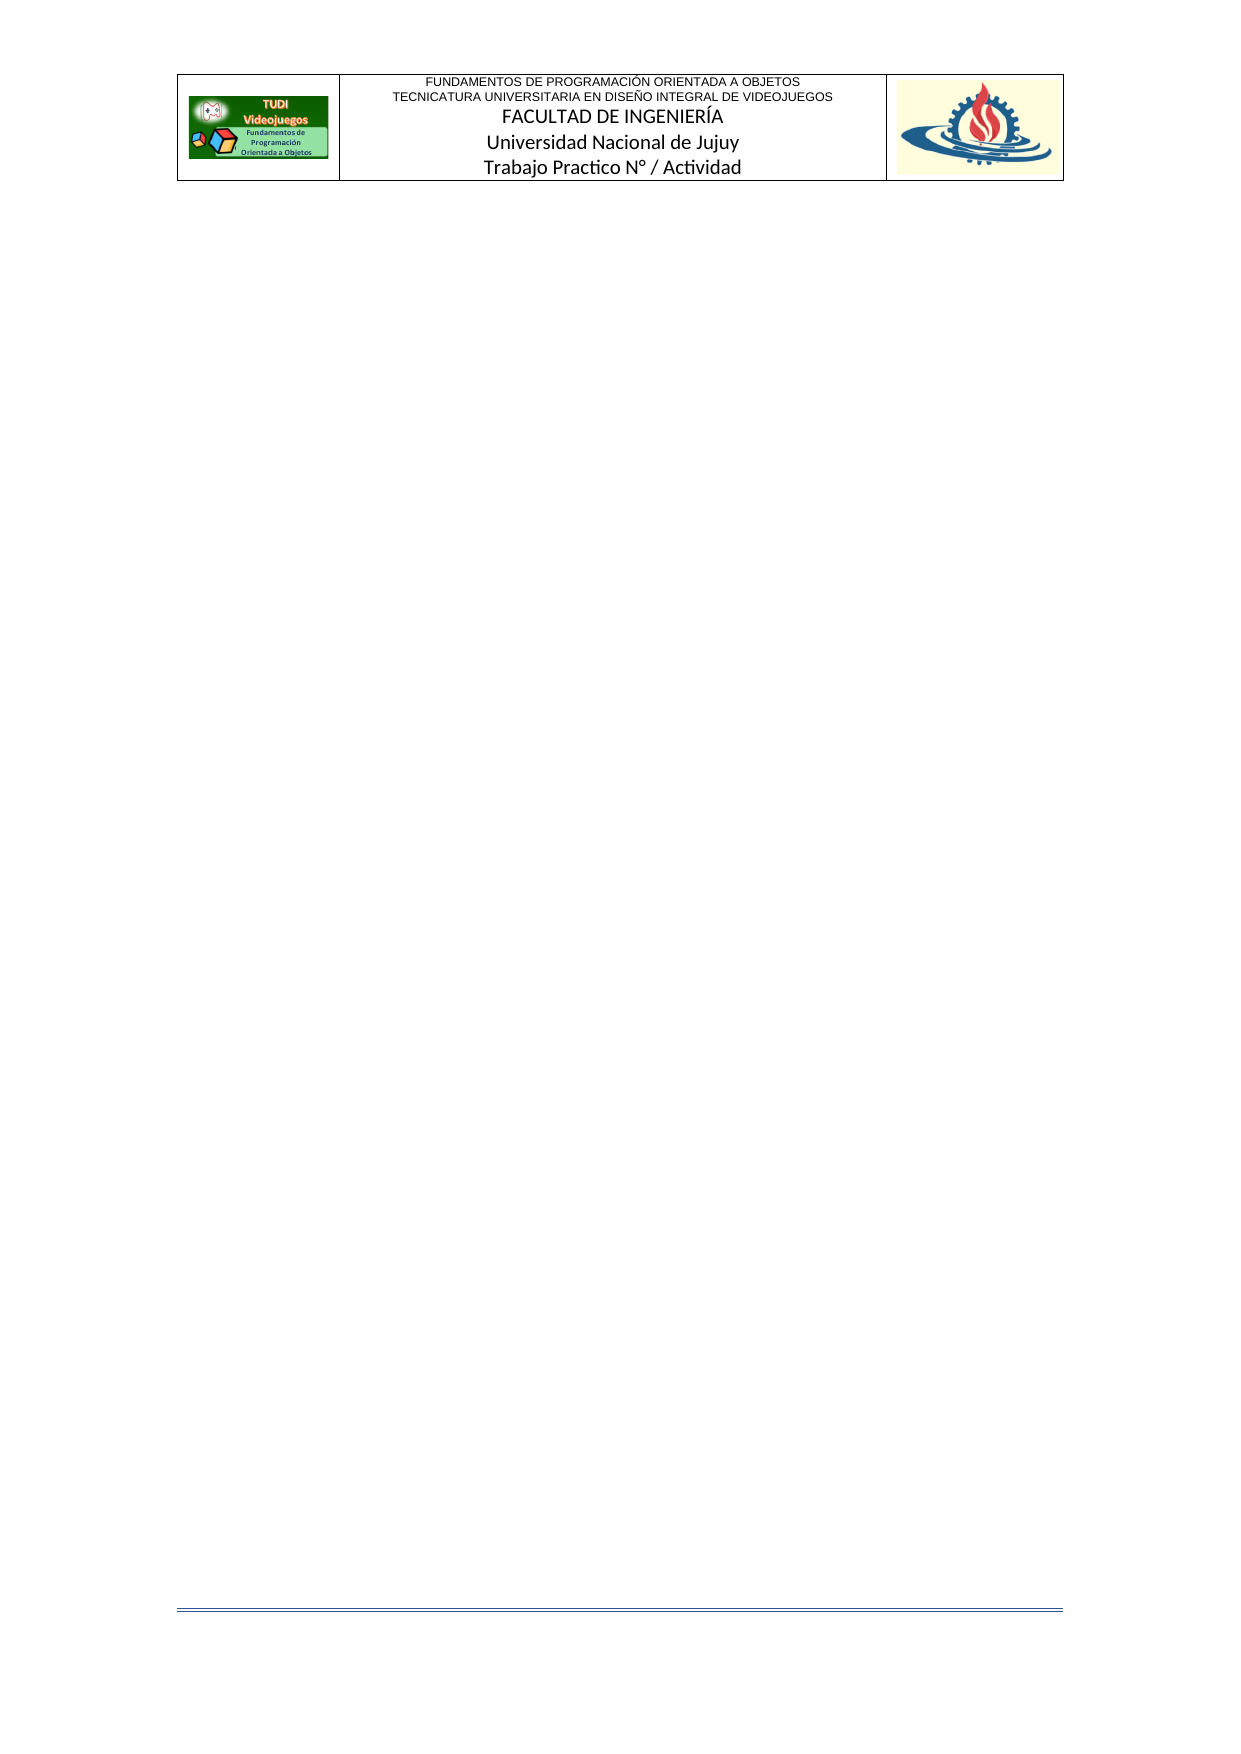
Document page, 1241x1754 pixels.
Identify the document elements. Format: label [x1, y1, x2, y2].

picture [188, 96, 329, 159]
picture [897, 80, 1060, 174]
